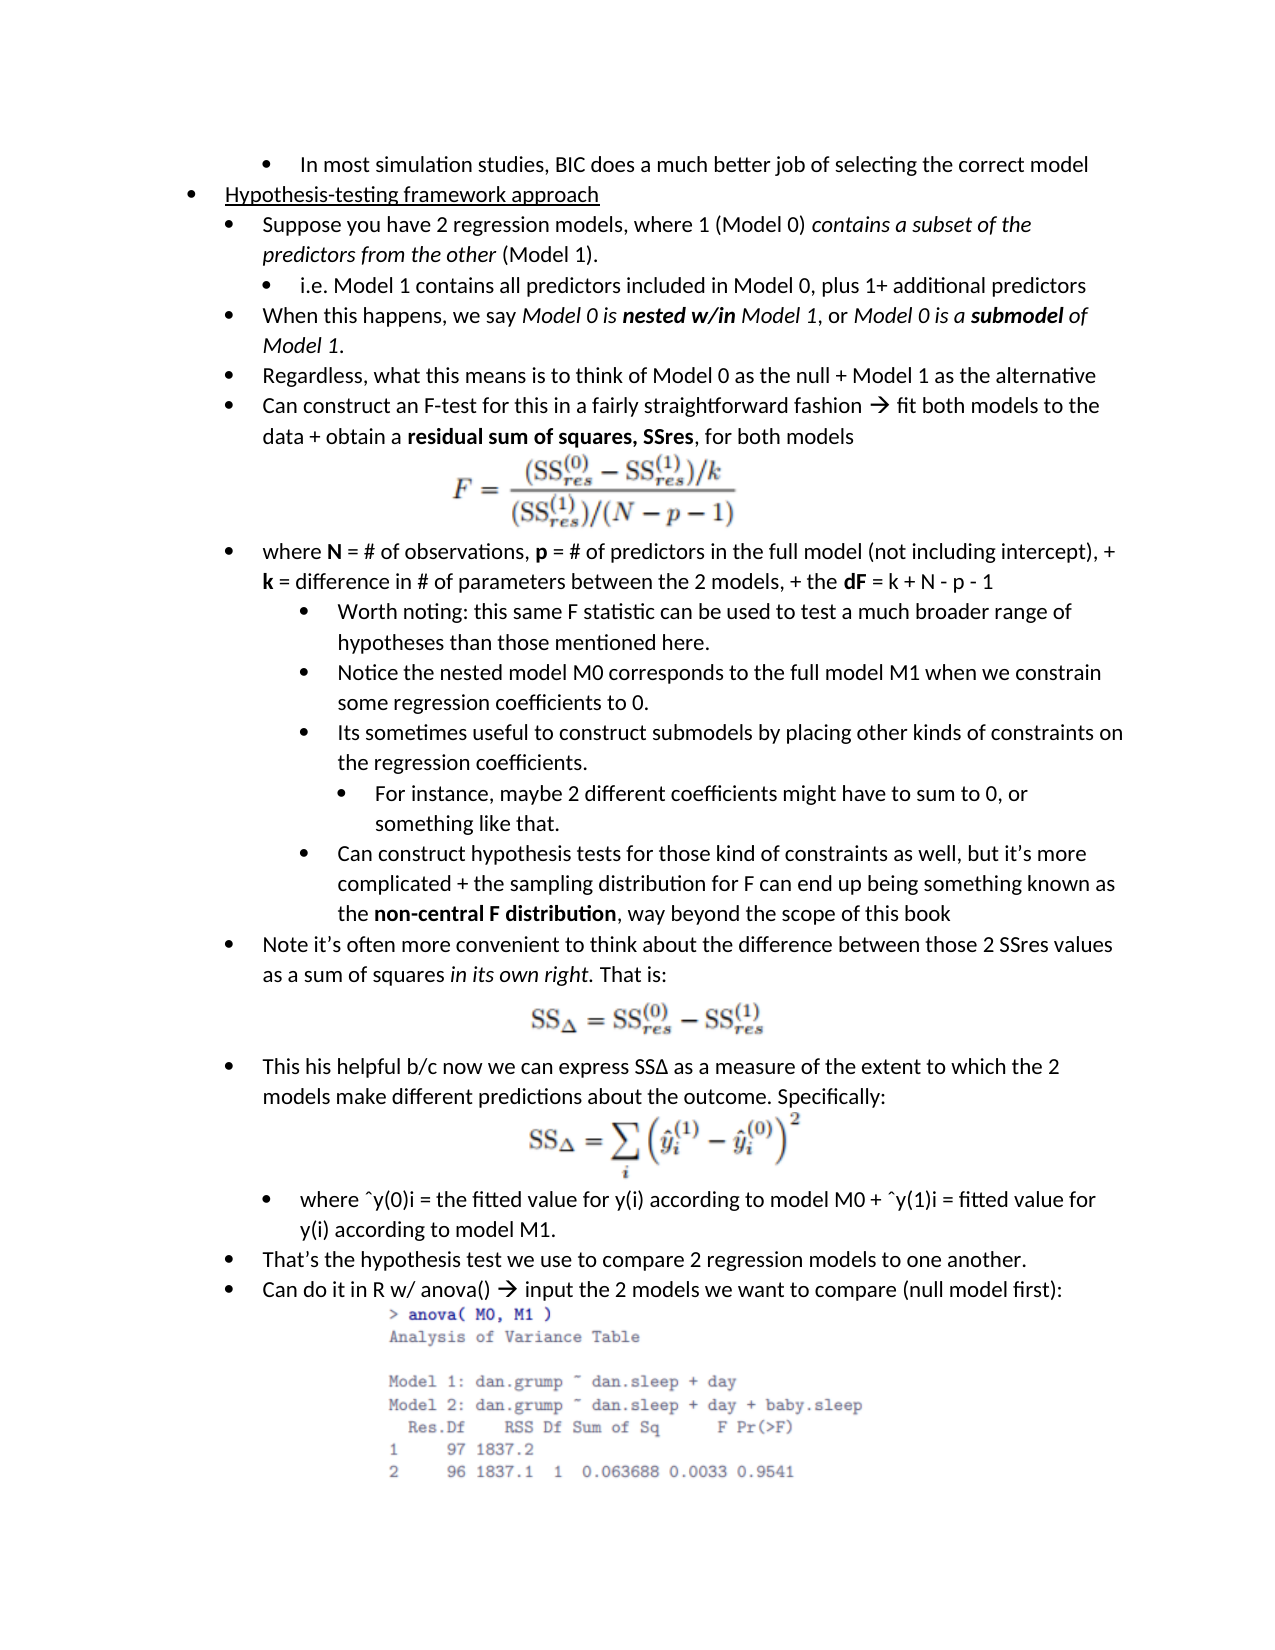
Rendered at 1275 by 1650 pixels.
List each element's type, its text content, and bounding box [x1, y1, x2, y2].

list This his helpful b/c now we can express SS∆ as a measure of the extent to which the 2 models make different predictions about the outcome. Specifically: [225, 1052, 1125, 1110]
list where N = # of observations, p = # of predictors in the full model (not including intercept), + k = difference in # of parameters between the 2 models, + the dF = k + N - p - 1 [225, 537, 1125, 595]
list Regardless, what this means is to think of Model 0 as the null + Model 1 as the alternative [225, 361, 1125, 389]
list Note it’s often more convenient to think about the difference between those 2 SSres values as a sum of squares in its own right. That is: [225, 930, 1125, 988]
list Can construct an F-test for this in a fairly straightforward fashion fit both models to the data + obtain a residual sum of squares, SSres, for both models [225, 392, 1125, 450]
list Can do it in R w/ anova() input the 2 models we want to compare (null model first): [225, 1275, 1125, 1303]
list For instance, maybe 2 different coefficients might have to sum to 0, or something like that. [337, 779, 1125, 837]
list Hypothesis-testing framework approach [187, 180, 1125, 208]
picture [525, 990, 766, 1050]
list Notice the nested model M0 corresponds to the full model M1 when we constrain some regression coefficients to 0. [300, 658, 1125, 716]
list Suppose you have 2 regression models, where 1 (Model 0) contains a subset of the predictors from the other (Model 1). [225, 210, 1125, 269]
list That’s the hypothesis test we use to compare 2 regression models to one another. [225, 1245, 1125, 1273]
list Worth noting: this same F statistic can be used to test a much broader range of hypotheses than those mentioned here. [300, 597, 1125, 656]
list Its sometimes useful to construct submodels by placing other kinds of constraints on the regression coefficients. [300, 718, 1125, 777]
list Can construct hypothesis tests for those kind of constraints as well, but it’s more complicated + the sampling distribution for F can end up being something known as the non-central F distribution, way beyond the scope of this book [300, 839, 1125, 928]
list where ˆy(0)i = the fitted value for y(i) according to model M0 + ˆy(1)i = fitted value for y(i) according to model M1. [262, 1185, 1125, 1243]
picture [450, 452, 741, 535]
list When this happens, we say Model 0 is nested w/in Model 1, or Model 0 is a submodel of Model 1. [225, 301, 1125, 359]
picture [525, 1112, 805, 1183]
list In most simulation studies, BIC does a much better job of selecting the correct model [262, 150, 1125, 178]
picture [375, 1305, 868, 1487]
list i.e. Model 1 contains all predictors included in Model 0, plus 1+ additional predictors [262, 271, 1125, 299]
